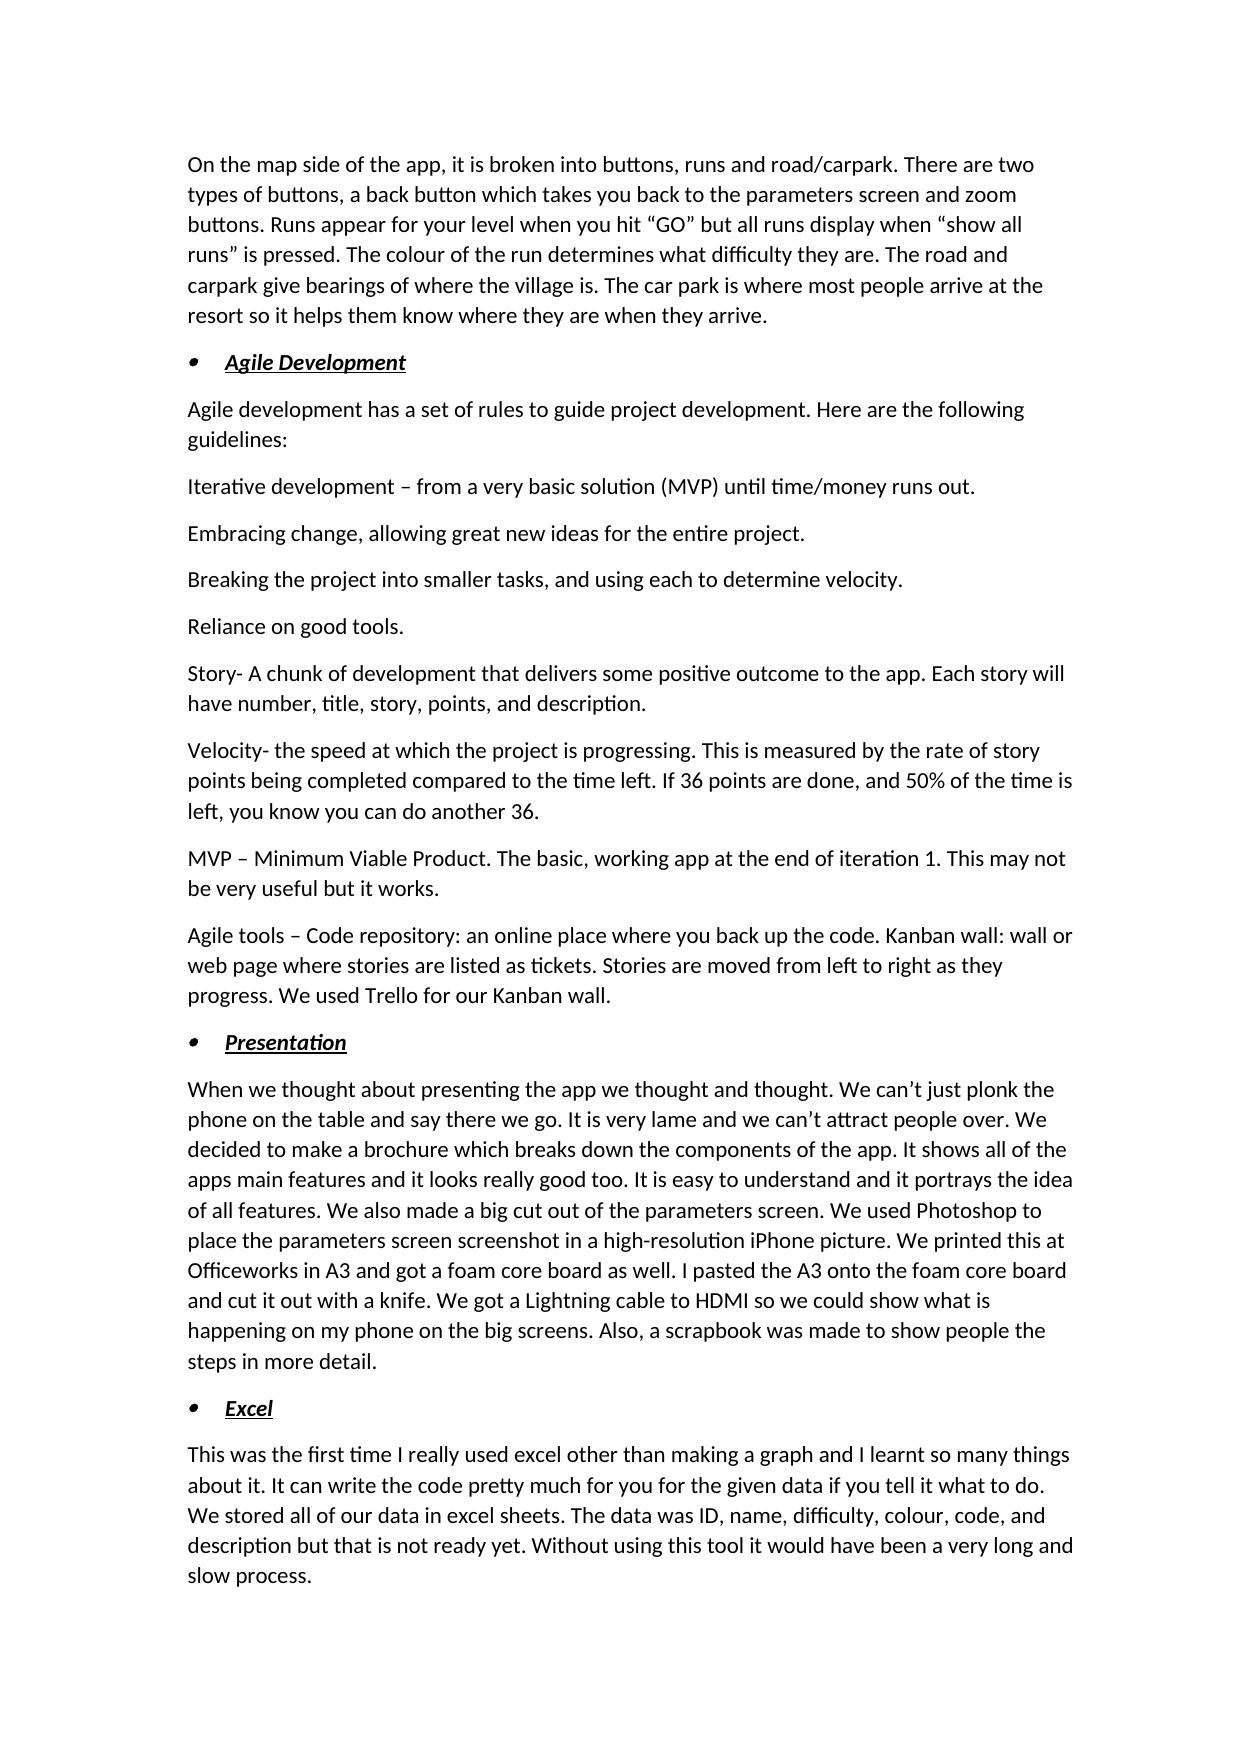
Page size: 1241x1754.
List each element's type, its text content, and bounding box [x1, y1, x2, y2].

text Agile tools – Code repository: an online place where you back up the code. Kanban wall: wall or web page where stories are listed as tickets. Stories are moved from left to right as they progress. We used Trello for our Kanban wall. [187, 921, 1078, 1009]
text Iterative development – from a very basic solution (MVP) until time/money runs out. [187, 472, 1078, 500]
text Agile development has a set of rules to guide project development. Here are the following guidelines: [187, 395, 1078, 453]
list Presentation [187, 1028, 1078, 1056]
list Agile Development [187, 348, 1078, 376]
text On the map side of the app, it is broken into buttons, runs and road/carpark. There are two types of buttons, a back button which takes you back to the parameters screen and zoom buttons. Runs appear for your level when you hit “GO” but all runs display when “show all runs” is pressed. The colour of the run determines what difficulty they are. The road and carpark give bearings of where the village is. The car park is where most people arrive at the resort so it helps them know where they are when they arrive. [187, 150, 1078, 329]
text When we thought about presenting the app we thought and thought. We can’t just plonk the phone on the table and say there we go. It is very lame and we can’t attract people over. We decided to make a brochure which breaks down the components of the app. It shows all of the apps main features and it looks really good too. It is easy to understand and it portrays the idea of all features. We also made a big cut out of the parameters screen. We used Photoshop to place the parameters screen screenshot in a high-resolution iPhone picture. We printed this at Officeworks in A3 and got a foam core board as well. I pasted the A3 onto the foam core board and cut it out with a knife. We got a Lightning cable to HDMI so we could show what is happening on my phone on the big screens. Also, a scrapbook was made to show people the steps in more detail. [187, 1075, 1078, 1375]
text Embracing change, allowing great new ideas for the entire project. [187, 519, 1078, 547]
text Reliance on good tools. [187, 612, 1078, 641]
text This was the first time I really used excel other than making a graph and I learnt so many things about it. It can write the code pretty much for you for the given data if you tell it what to do. We stored all of our data in excel sheets. The data was ID, name, difficulty, colour, code, and description but that is not ready yet. Without using this tool it would have been a very long and slow process. [187, 1441, 1078, 1589]
text Breaking the project into smaller tasks, and using each to determine velocity. [187, 566, 1078, 594]
text MVP – Minimum Viable Product. The basic, working app at the end of iteration 1. This may not be very useful but it works. [187, 844, 1078, 902]
list Excel [187, 1394, 1078, 1422]
text Velocity- the speed at which the project is progressing. This is measured by the rate of story points being completed compared to the time left. If 36 points are done, and 50% of the time is left, you know you can do another 36. [187, 736, 1078, 825]
text Story- A chunk of development that delivers some positive outcome to the app. Each story will have number, title, story, points, and description. [187, 659, 1078, 718]
